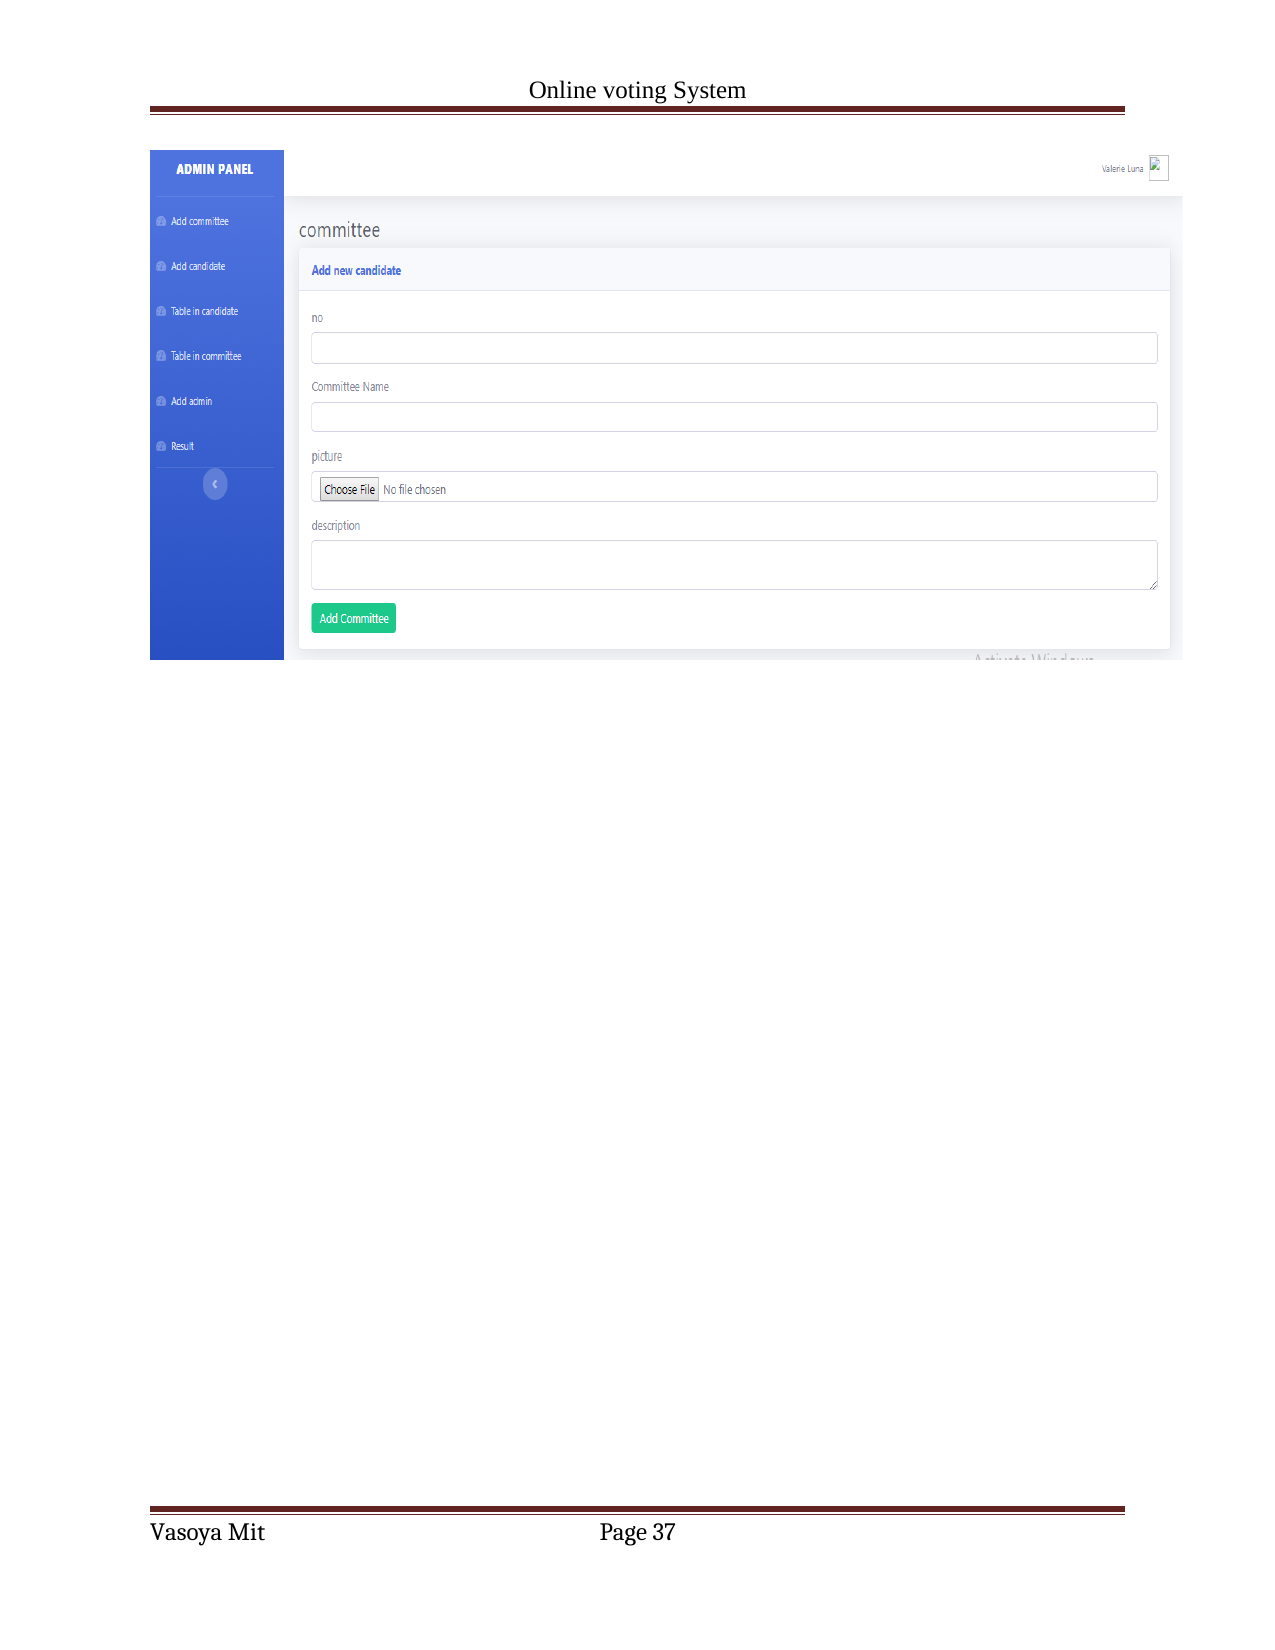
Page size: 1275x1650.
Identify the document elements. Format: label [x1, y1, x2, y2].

picture [150, 150, 1183, 660]
